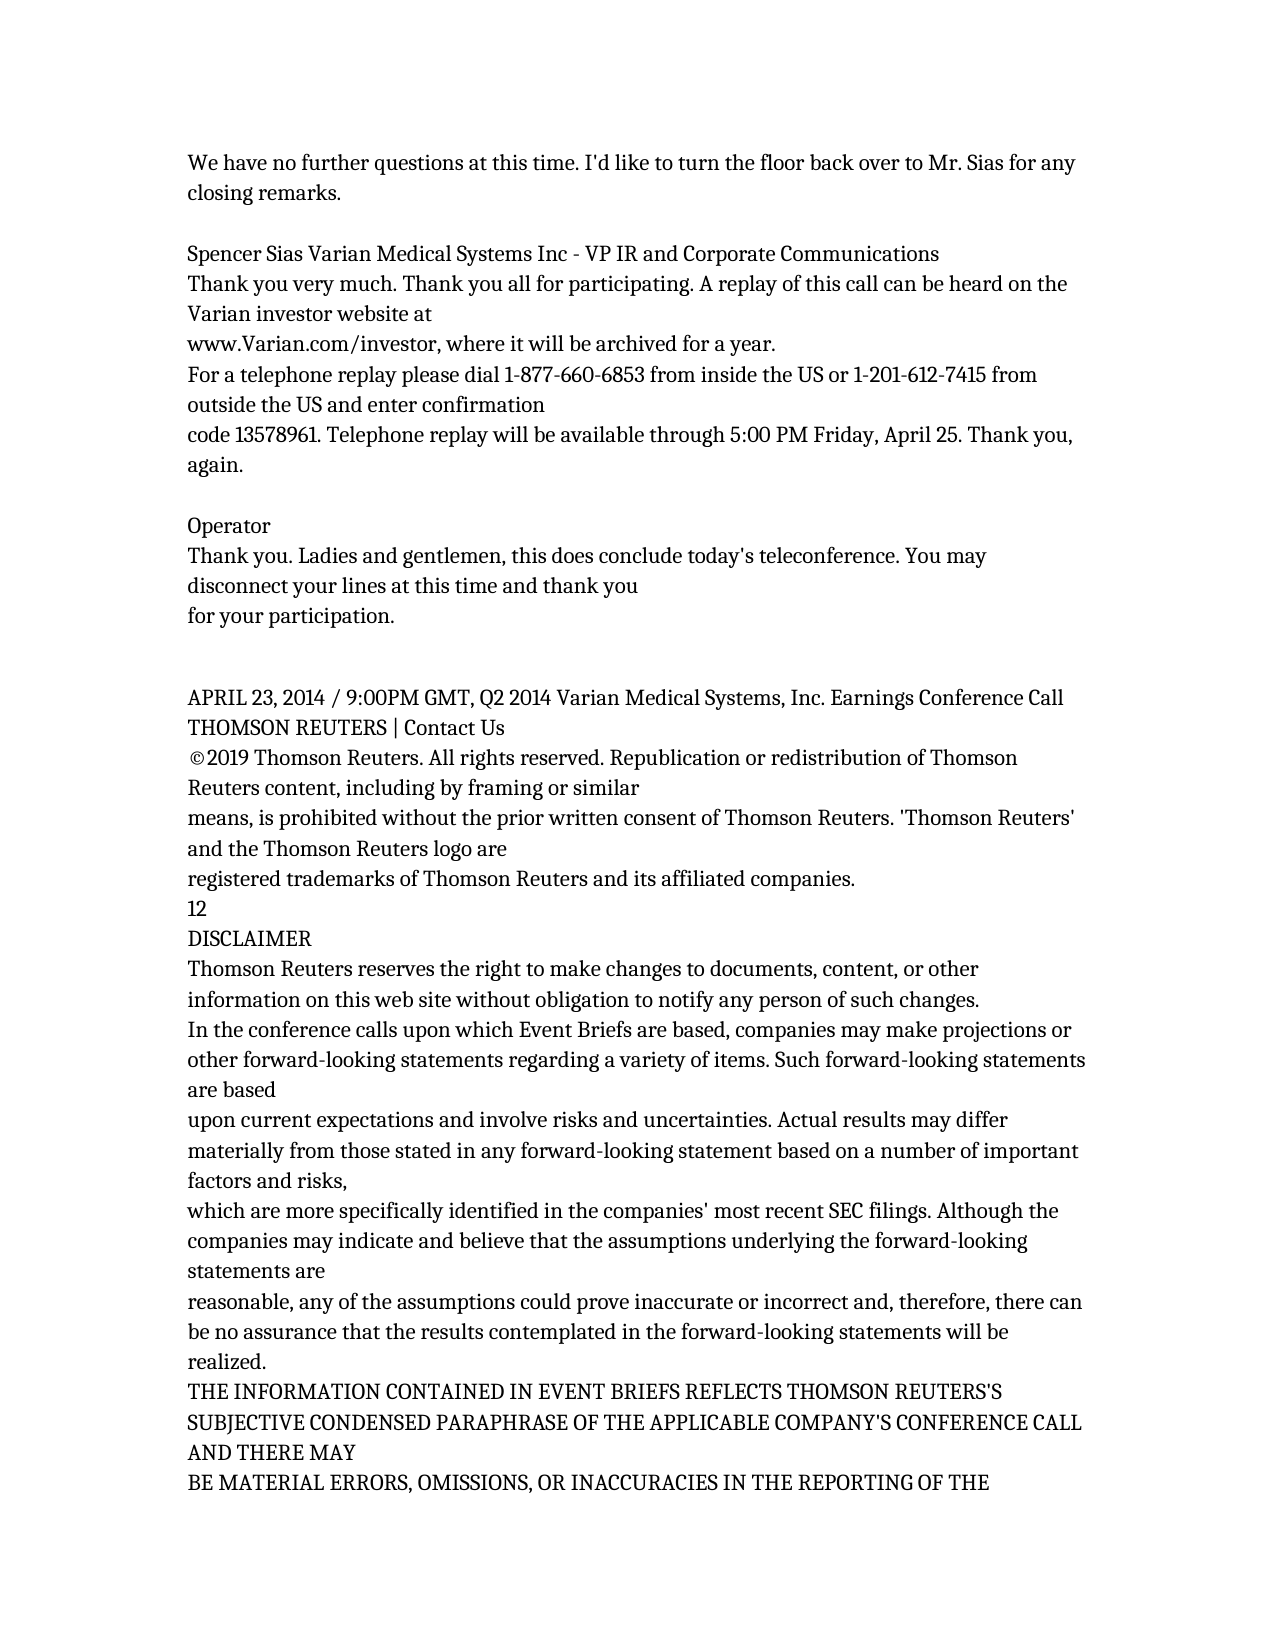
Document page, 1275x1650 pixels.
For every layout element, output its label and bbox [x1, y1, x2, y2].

text [187, 150, 1087, 660]
text [187, 684, 1087, 1496]
